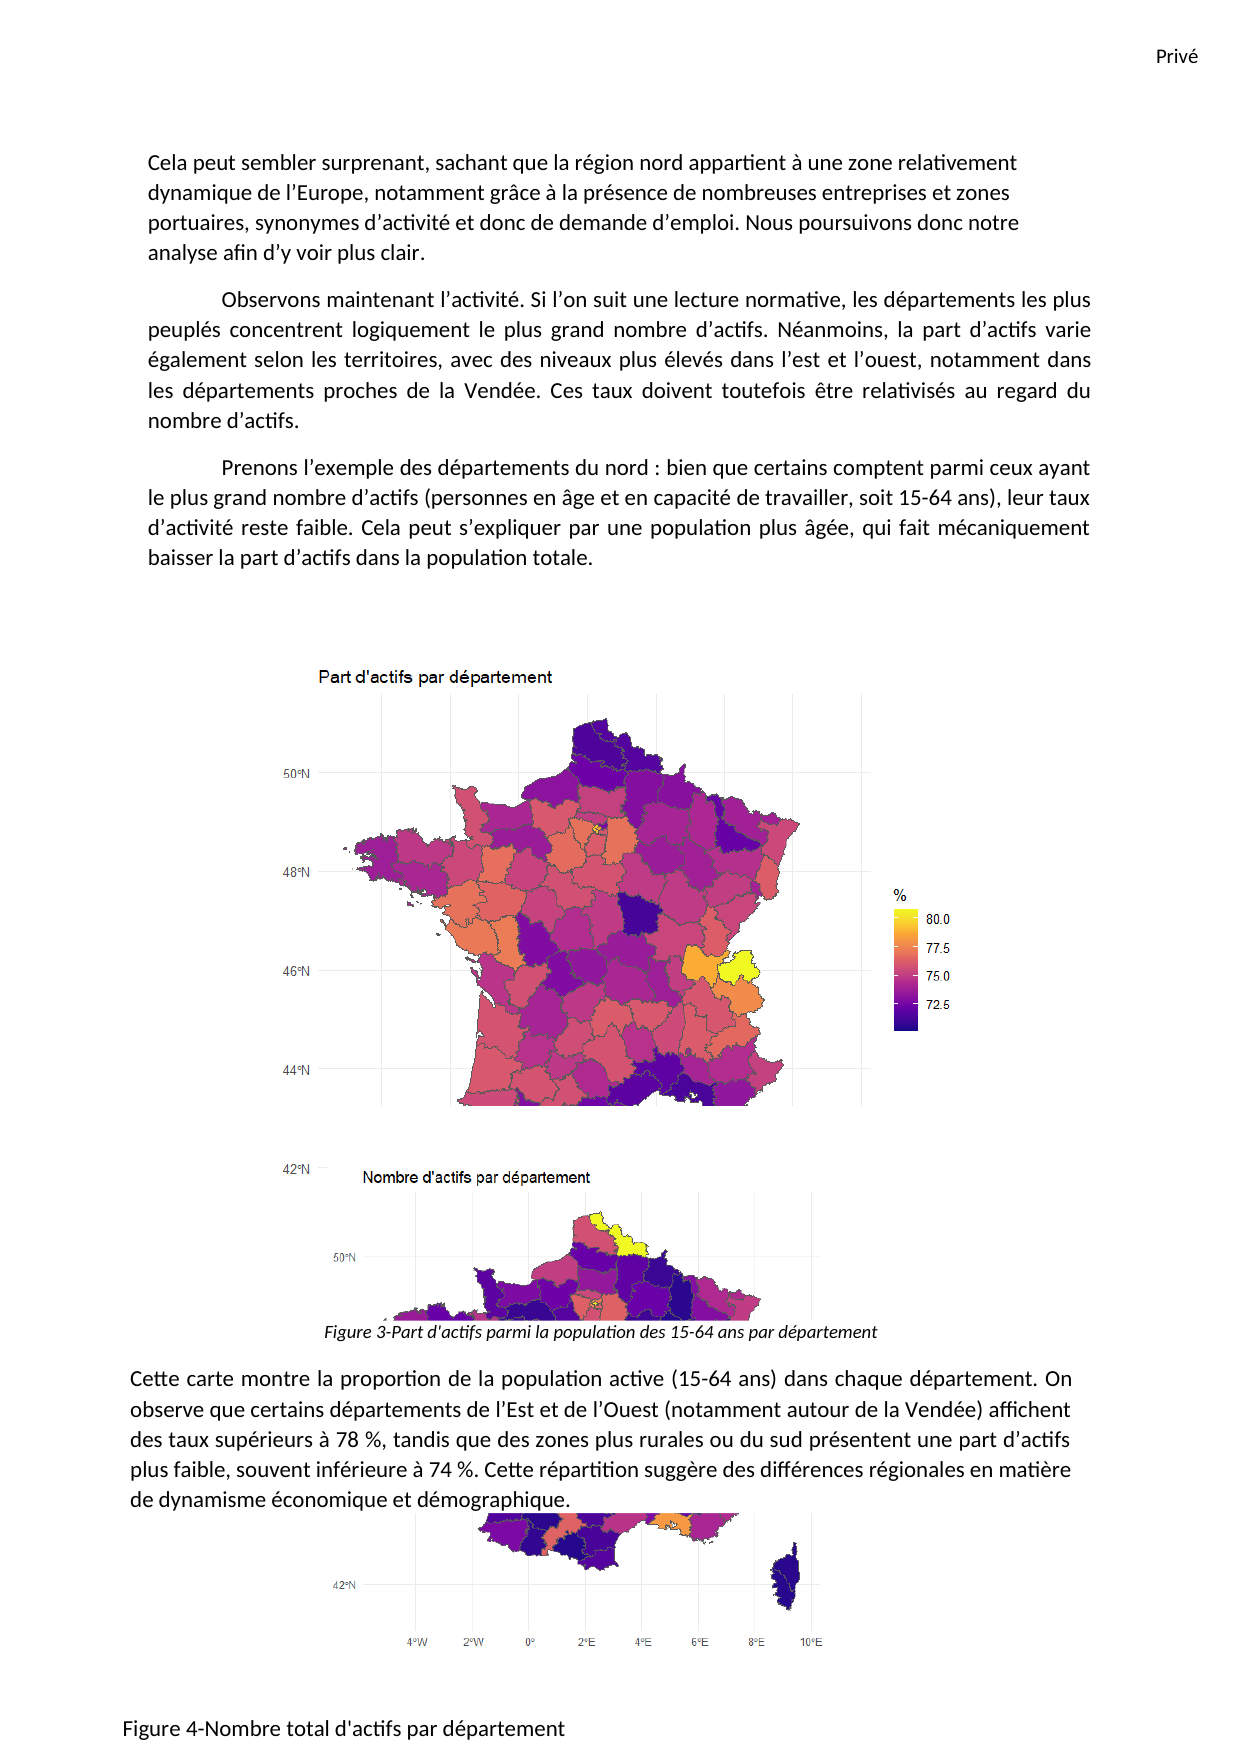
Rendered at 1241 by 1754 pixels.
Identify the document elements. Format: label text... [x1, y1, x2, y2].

picture [327, 1514, 914, 1670]
text Prenons l’exemple des départements du nord : bien que certains comptent parmi ceux ayant le plus grand nombre d’actifs (personnes en âge et en capacité de travailler, soit 15-64 ans), leur taux d’activité reste faible. Cela peut s’expliquer par une population plus âgée, qui fait mécaniquement baisser la part d’actifs dans la population totale. [148, 453, 1093, 571]
picture [276, 600, 965, 1320]
text Observons maintenant l’activité. Si l’on suit une lecture normative, les départements les plus peuplés concentrent logiquement le plus grand nombre d’actifs. Néanmoins, la part d’actifs varie également selon les territoires, avec des niveaux plus élevés dans l’est et l’ouest, notamment dans les départements proches de la Vendée. Ces taux doivent toutefois être relativisés au regard du nombre d’actifs. [148, 285, 1093, 434]
